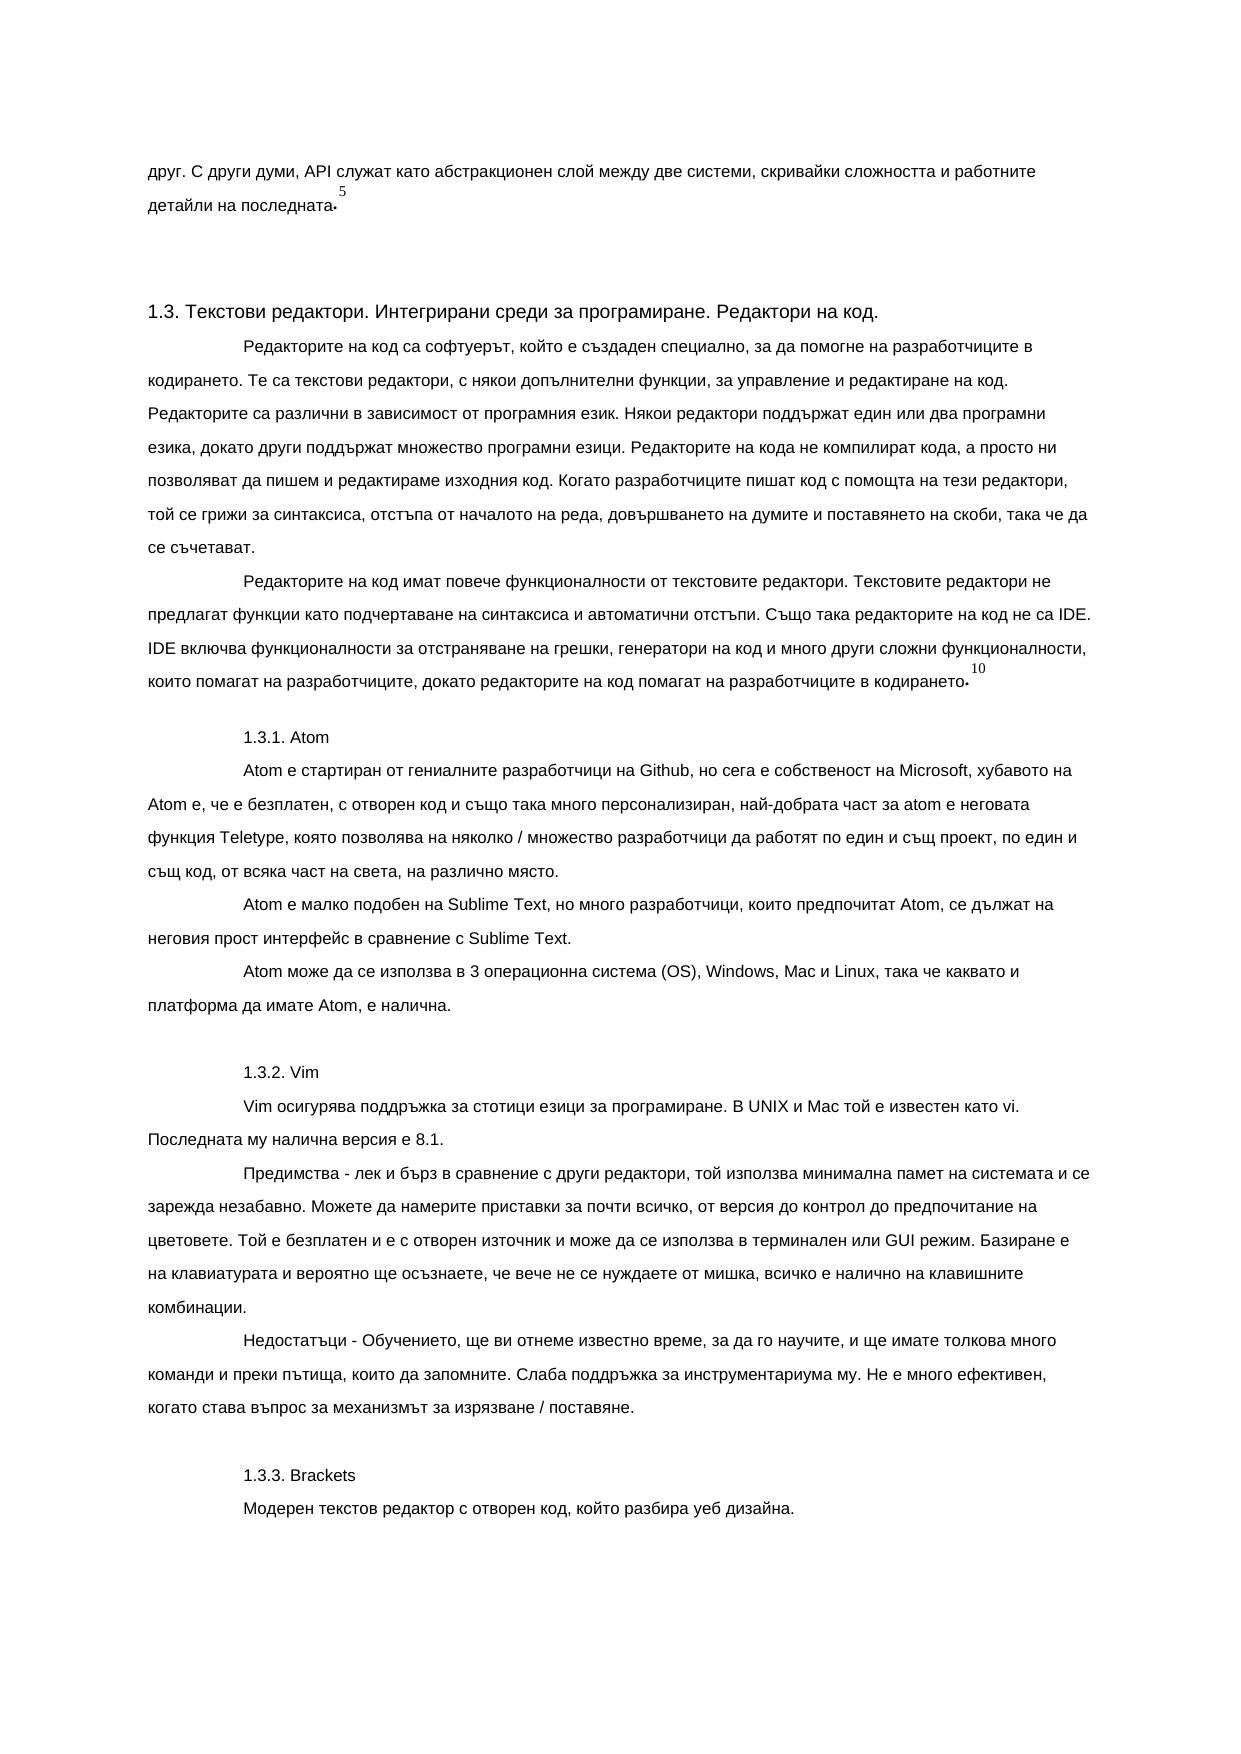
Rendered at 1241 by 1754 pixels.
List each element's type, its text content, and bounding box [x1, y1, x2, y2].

text Редакторите на код са софтуерът, който е създаден специално, за да помогне на разработчиците в кодирането. Те са текстови редактори, с някои допълнителни функции, за управление и редактиране на код. Редакторите са различни в зависимост от програмния език. Някои редактори поддържат един или два програмни езика, докато други поддържат множество програмни езици. Редакторите на кода не компилират кода, а просто ни позволяват да пишем и редактираме изходния код. Когато разработчиците пишат код с помощта на тези редактори, той се грижи за синтаксиса, отстъпа от началото на реда, довършването на думите и поставянето на скоби, така че да се съчетават. [147, 322, 1093, 557]
text Предимства - лек и бърз в сравнение с други редактори, той използва минимална памет на системата и се зарежда незабавно. Можете да намерите приставки за почти всичко, от версия до контрол до предпочитание на цветовете. Той е безплатен и е с отворен източник и може да се използва в терминален или GUI режим. Базиране е на клавиатурата и вероятно ще осъзнаете, че вече не се нуждаете от мишка, всичко е налично на клавишните комбинации. [148, 1149, 1093, 1317]
text Atom е стартиран от гениалните разработчици на Github, но сега е собственост на Microsoft, хубавото на Atom е, че е безплатен, с отворен код и също така много персонализиран, най-добрата част за atom е неговата функция Teletype, която позволява на няколко / множество разработчици да работят по един и същ проект, по един и същ код, от всяка част на света, на различно място. [147, 746, 1093, 881]
text Модерен текстов редактор с отворен код, който разбира уеб дизайна. [147, 1484, 1093, 1518]
text Недостатъци - Обучението, ще ви отнеме известно време, за да го научите, и ще имате толкова много команди и преки пътища, които да запомните. Слаба поддръжка за инструментариума му. Не е много ефективен, когато става въпрос за механизмът за изрязване / поставяне. [148, 1317, 1093, 1417]
text Редакторите на код имат повече функционалности от текстовите редактори. Текстовите редактори не предлагат функции като подчертаване на синтаксиса и автоматични отстъпи. Също така редакторите на код не са IDE. IDE включва функционалности за отстраняване на грешки, генератори на код и много други сложни функционалности, които помагат на разработчиците, докато редакторите на код помагат на разработчиците в кодирането [147, 557, 1093, 691]
text 1.3.3. Brackets [148, 1451, 1093, 1484]
text Vim осигурява поддръжка за стотици езици за програмиране. В UNIX и Mac той е известен като vi. Последната му налична версия е 8.1. [147, 1082, 1093, 1149]
text 1.3.1. Atom [147, 713, 1093, 746]
text 1.3.2. Vim [148, 1048, 1093, 1082]
text Atom е малко подобен на Sublime Text, но много разработчици, които предпочитат Atom, се дължат на неговия прост интерфейс в сравнение с Sublime Text. [148, 881, 1093, 948]
text Atom може да се използва в 3 операционна система (OS), Windows, Mac и Linux, така че каквато и платформа да имате Atom, е налична. [148, 948, 1093, 1015]
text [147, 148, 1093, 216]
text 1.3. Текстови редактори. Интегрирани среди за програмиране. Редактори на код. [147, 284, 1093, 322]
